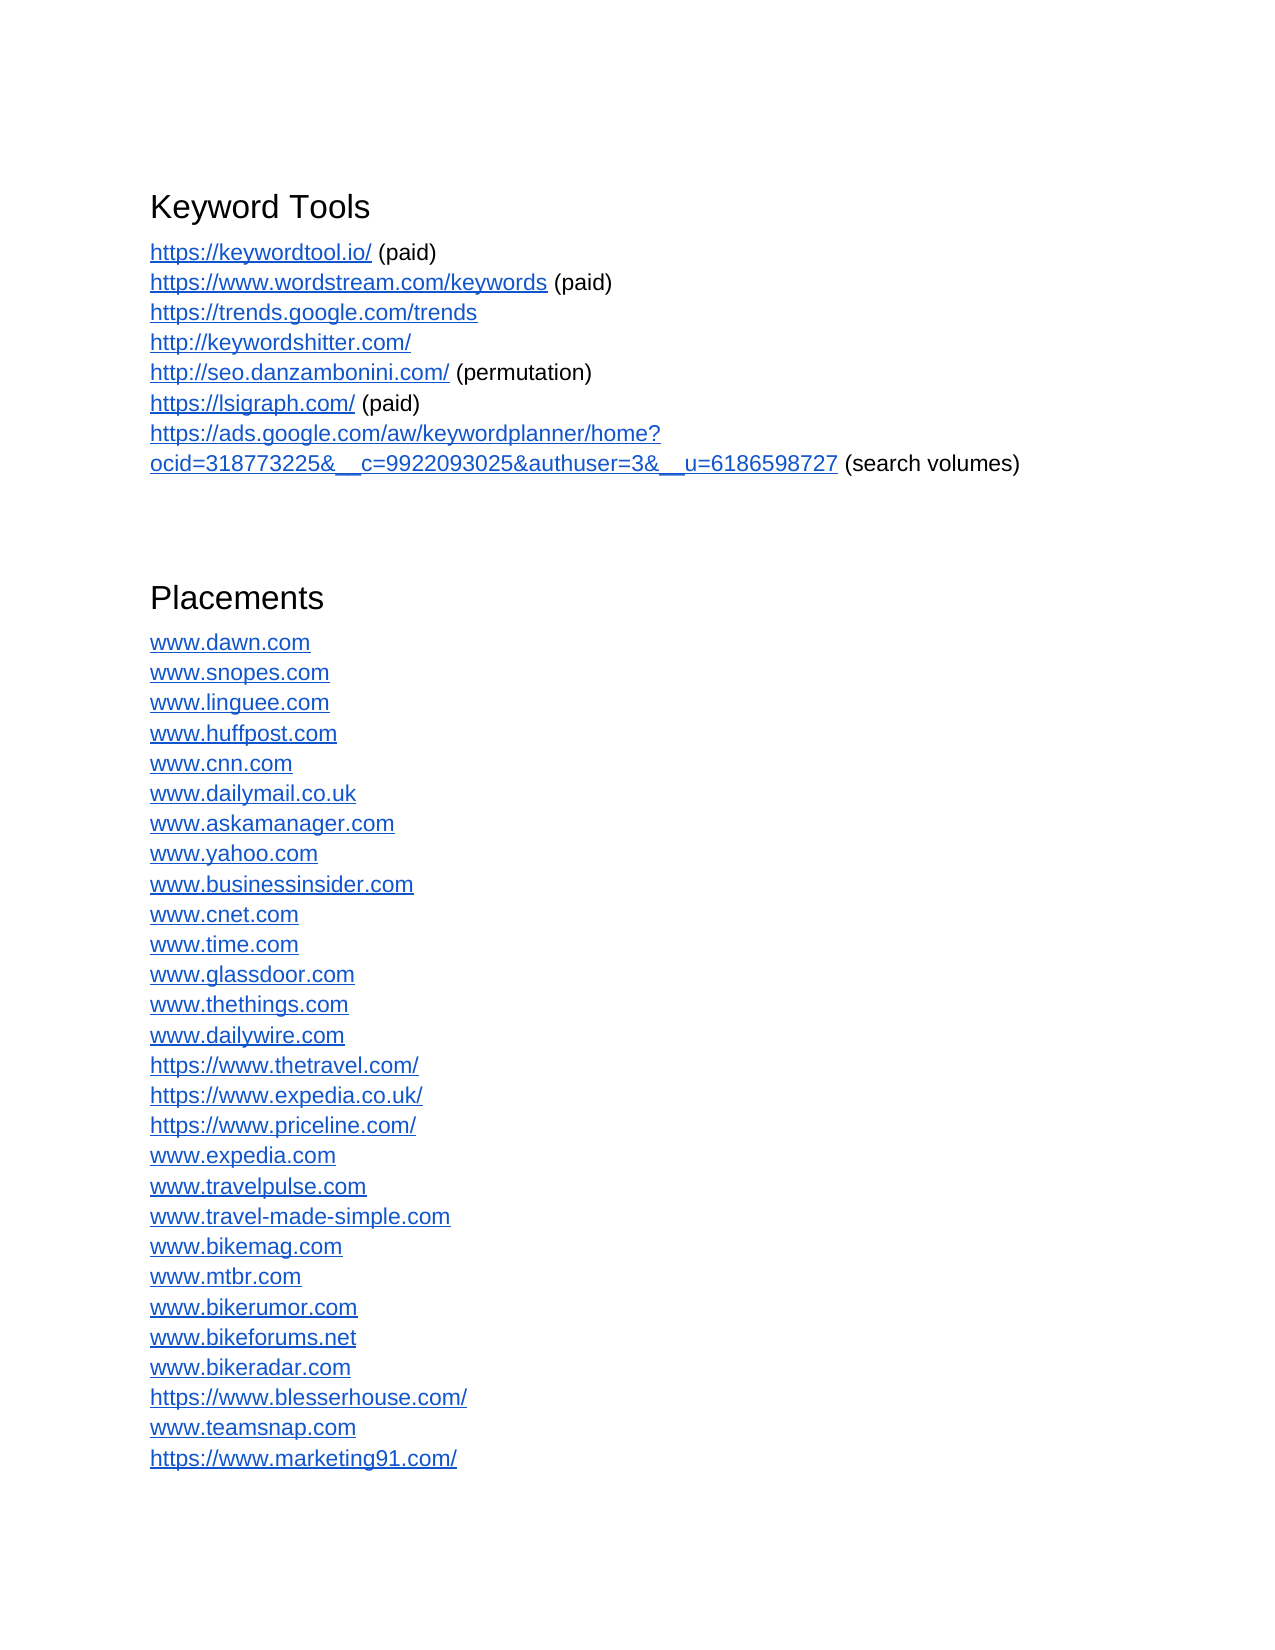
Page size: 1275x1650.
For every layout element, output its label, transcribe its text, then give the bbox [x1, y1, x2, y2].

text www.businessinsider.com [150, 871, 1125, 897]
text www.expedia.com [150, 1142, 1125, 1169]
text www.cnn.com [150, 750, 1125, 776]
text www.thethings.com [150, 991, 1125, 1018]
text www.glassdoor.com [150, 961, 1125, 988]
subtitle Placements [150, 578, 1125, 616]
text https://www.expedia.co.uk/ [150, 1082, 1125, 1108]
text www.travelpulse.com [150, 1173, 1125, 1199]
text www.time.com [150, 931, 1125, 957]
text https://lsigraph.com/ (paid) [150, 389, 1125, 416]
text https://www.priceline.com/ [150, 1112, 1125, 1139]
text http://seo.danzambonini.com/ (permutation) [150, 359, 1125, 386]
text www.yahoo.com [150, 840, 1125, 867]
text http://keywordshitter.com/ [150, 329, 1125, 355]
text www.dailywire.com [150, 1022, 1125, 1048]
text https://www.wordstream.com/keywords (paid) [150, 269, 1125, 295]
text www.travel-made-simple.com [150, 1203, 1125, 1229]
text www.bikeforums.net [150, 1324, 1125, 1350]
text https://keywordtool.io/ (paid) [150, 238, 1125, 265]
text www.bikerumor.com [150, 1293, 1125, 1320]
text www.dawn.com [150, 629, 1125, 655]
text www.mtbr.com [150, 1263, 1125, 1290]
text https://ads.google.com/aw/keywordplanner/home?ocid=318773225&__c=9922093025&authuser=3&__u=6186598727 (search volumes) [150, 420, 1125, 476]
text https://trends.google.com/trends [150, 299, 1125, 325]
text https://www.thetravel.com/ [150, 1052, 1125, 1078]
text www.snopes.com [150, 659, 1125, 686]
text www.dailymail.co.uk [150, 780, 1125, 806]
text www.huffpost.com [150, 719, 1125, 746]
text https://www.marketing91.com/ [150, 1444, 1125, 1471]
text www.askamanager.com [150, 810, 1125, 837]
text www.bikemag.com [150, 1233, 1125, 1259]
text www.cnet.com [150, 901, 1125, 927]
text www.linguee.com [150, 689, 1125, 716]
text www.bikeradar.com [150, 1354, 1125, 1380]
text www.teamsnap.com [150, 1414, 1125, 1441]
text https://www.blesserhouse.com/ [150, 1384, 1125, 1411]
subtitle Keyword Tools [150, 187, 1125, 226]
